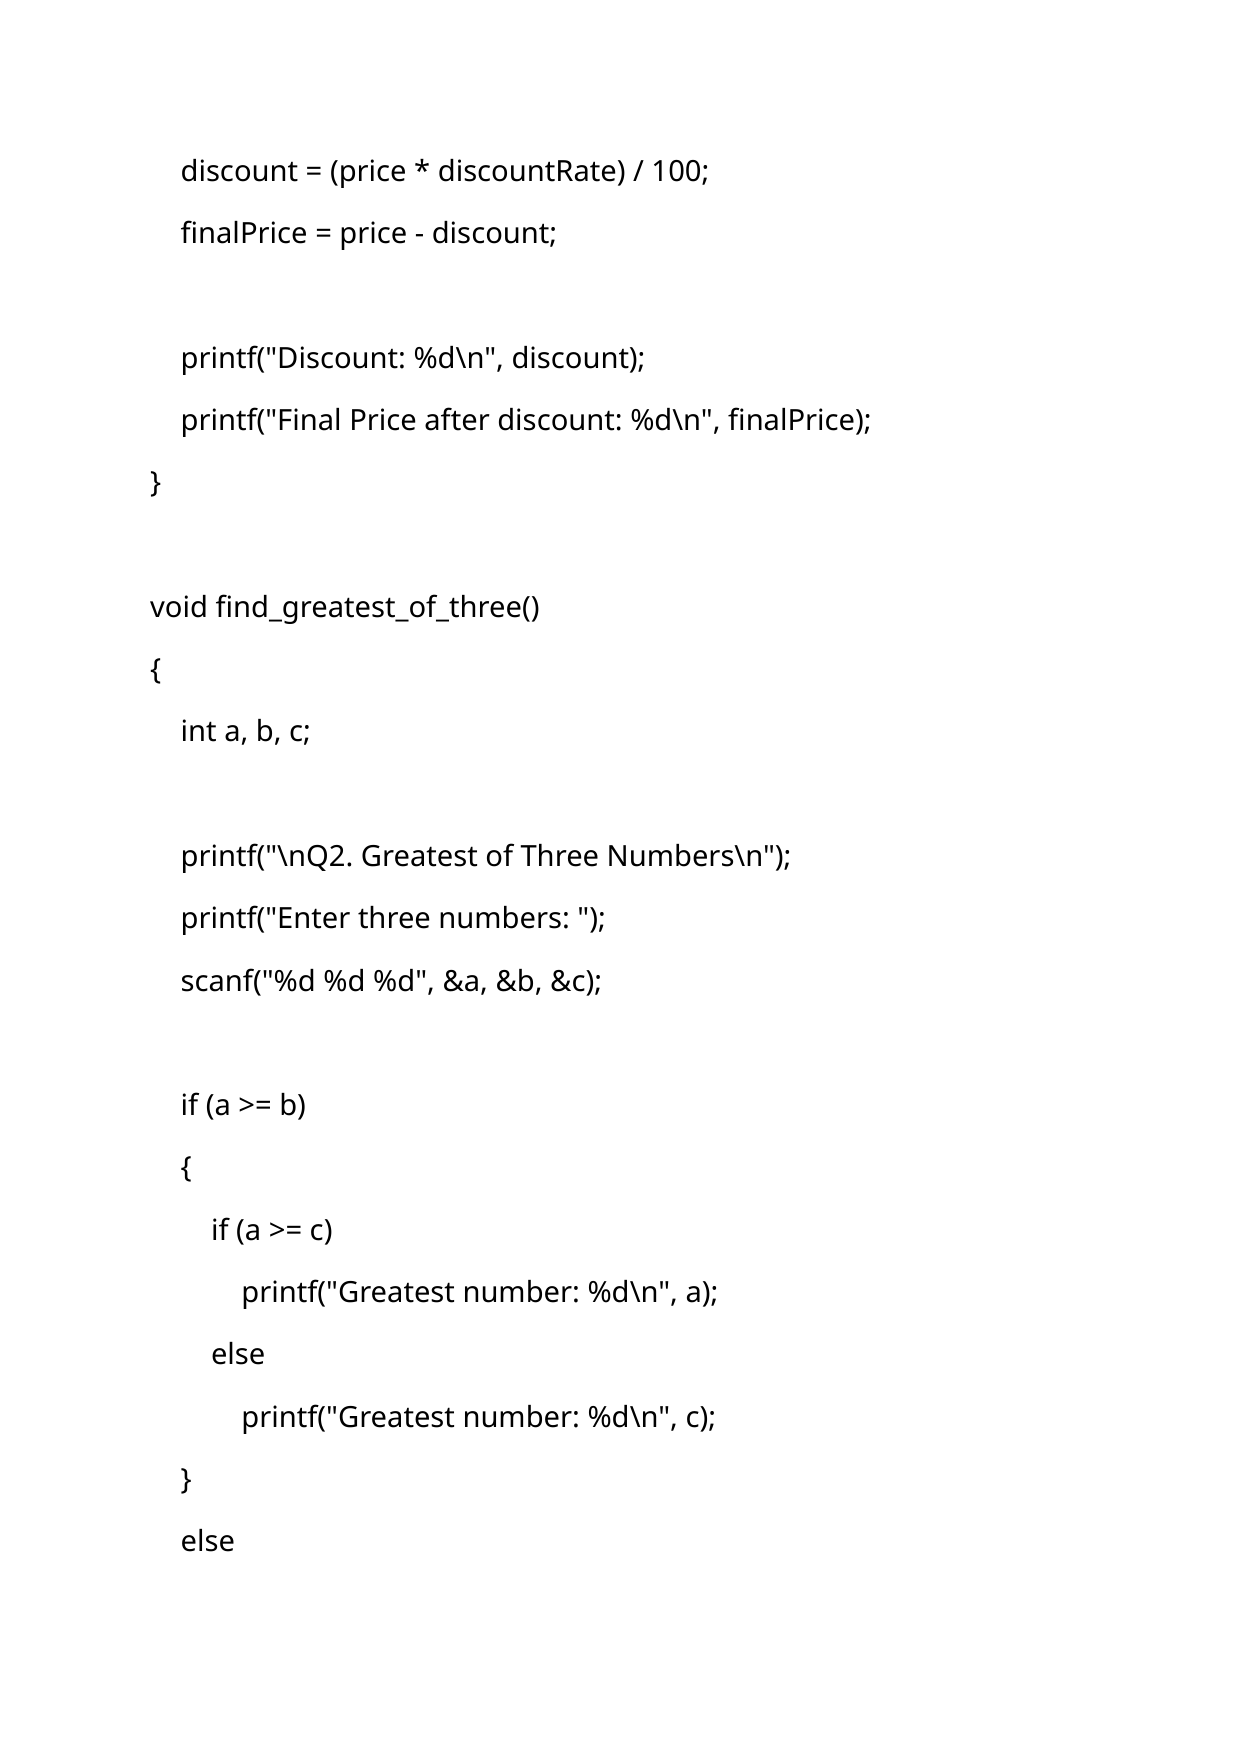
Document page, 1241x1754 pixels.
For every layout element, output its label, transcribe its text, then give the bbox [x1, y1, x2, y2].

text } [150, 1458, 1090, 1498]
text printf("Greatest number: %d\n", c); [150, 1396, 1090, 1436]
text printf("Greatest number: %d\n", a); [150, 1271, 1090, 1311]
text printf("Discount: %d\n", discount); [150, 337, 1090, 377]
text printf("\nQ2. Greatest of Three Numbers\n"); [150, 835, 1090, 875]
text } [150, 461, 1090, 501]
text if (a >= c) [150, 1209, 1090, 1249]
text else [150, 1520, 1090, 1560]
text { [150, 1147, 1090, 1186]
text else [150, 1333, 1090, 1373]
text discount = (price * discountRate) / 100; [150, 150, 1090, 190]
text void find_greatest_of_three() [150, 586, 1090, 626]
text printf("Final Price after discount: %d\n", finalPrice); [150, 399, 1090, 439]
text printf("Enter three numbers: "); [150, 897, 1090, 937]
text if (a >= b) [150, 1084, 1090, 1124]
text scanf("%d %d %d", &a, &b, &c); [150, 960, 1090, 999]
text { [150, 648, 1090, 688]
text int a, b, c; [150, 711, 1090, 750]
text finalPrice = price - discount; [150, 212, 1090, 252]
